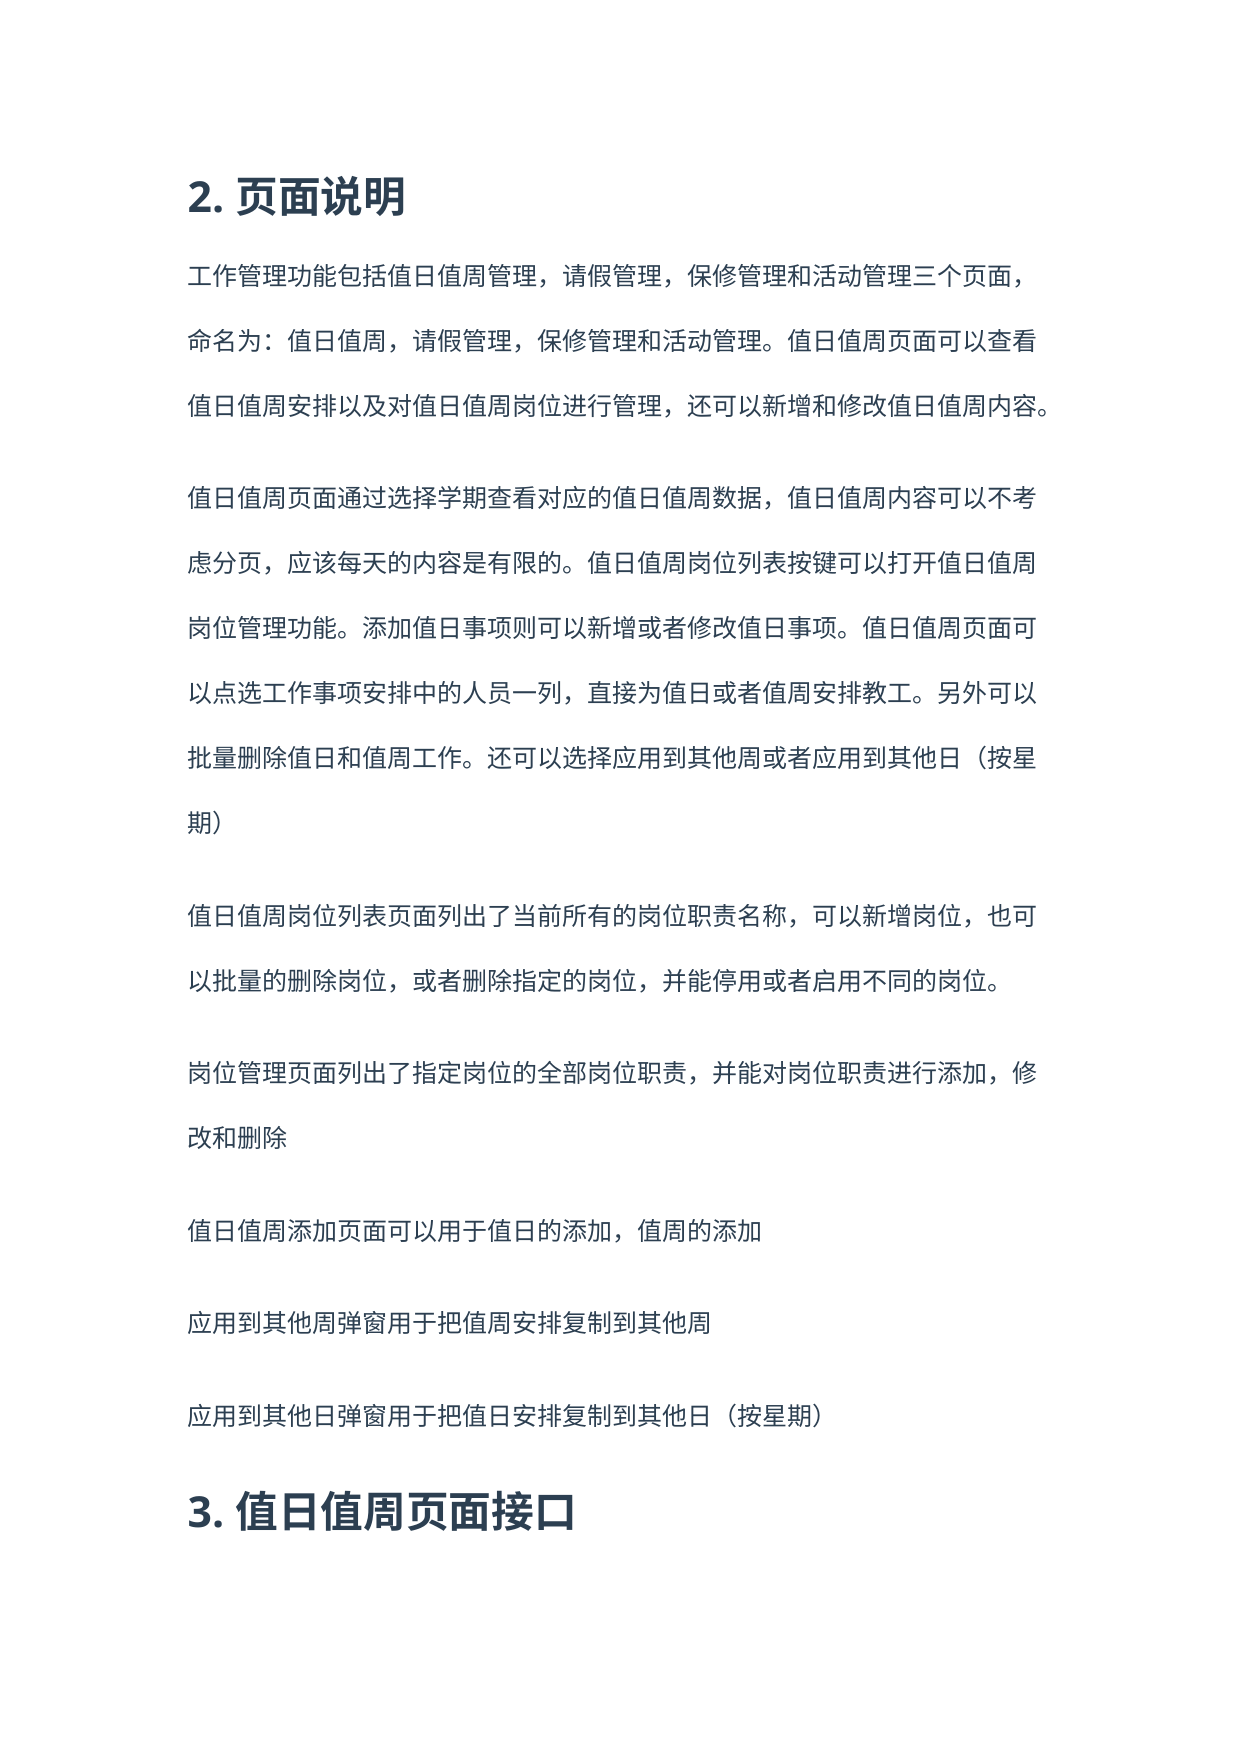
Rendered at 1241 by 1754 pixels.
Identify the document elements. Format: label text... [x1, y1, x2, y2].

text 3. 值日值周页面接口 [187, 1477, 1053, 1542]
text 值日值周添加页面可以用于值日的添加，值周的添加 [187, 1197, 1053, 1262]
text 应用到其他日弹窗用于把值日安排复制到其他日（按星期） [187, 1382, 1053, 1447]
text 工作管理功能包括值日值周管理，请假管理，保修管理和活动管理三个页面，命名为：值日值周，请假管理，保修管理和活动管理。值日值周页面可以查看值日值周安排以及对值日值周岗位进行管理，还可以新增和修改值日值周内容。 [187, 242, 1053, 437]
text 值日值周页面通过选择学期查看对应的值日值周数据，值日值周内容可以不考虑分页，应该每天的内容是有限的。值日值周岗位列表按键可以打开值日值周岗位管理功能。添加值日事项则可以新增或者修改值日事项。值日值周页面可以点选工作事项安排中的人员一列，直接为值日或者值周安排教工。另外可以批量删除值日和值周工作。还可以选择应用到其他周或者应用到其他日（按星期） [187, 464, 1053, 854]
text 应用到其他周弹窗用于把值周安排复制到其他周 [187, 1289, 1053, 1354]
text 岗位管理页面列出了指定岗位的全部岗位职责，并能对岗位职责进行添加，修改和删除 [187, 1039, 1053, 1169]
text 2. 页面说明 [187, 162, 1053, 227]
text 值日值周岗位列表页面列出了当前所有的岗位职责名称，可以新增岗位，也可以批量的删除岗位，或者删除指定的岗位，并能停用或者启用不同的岗位。 [187, 882, 1053, 1012]
